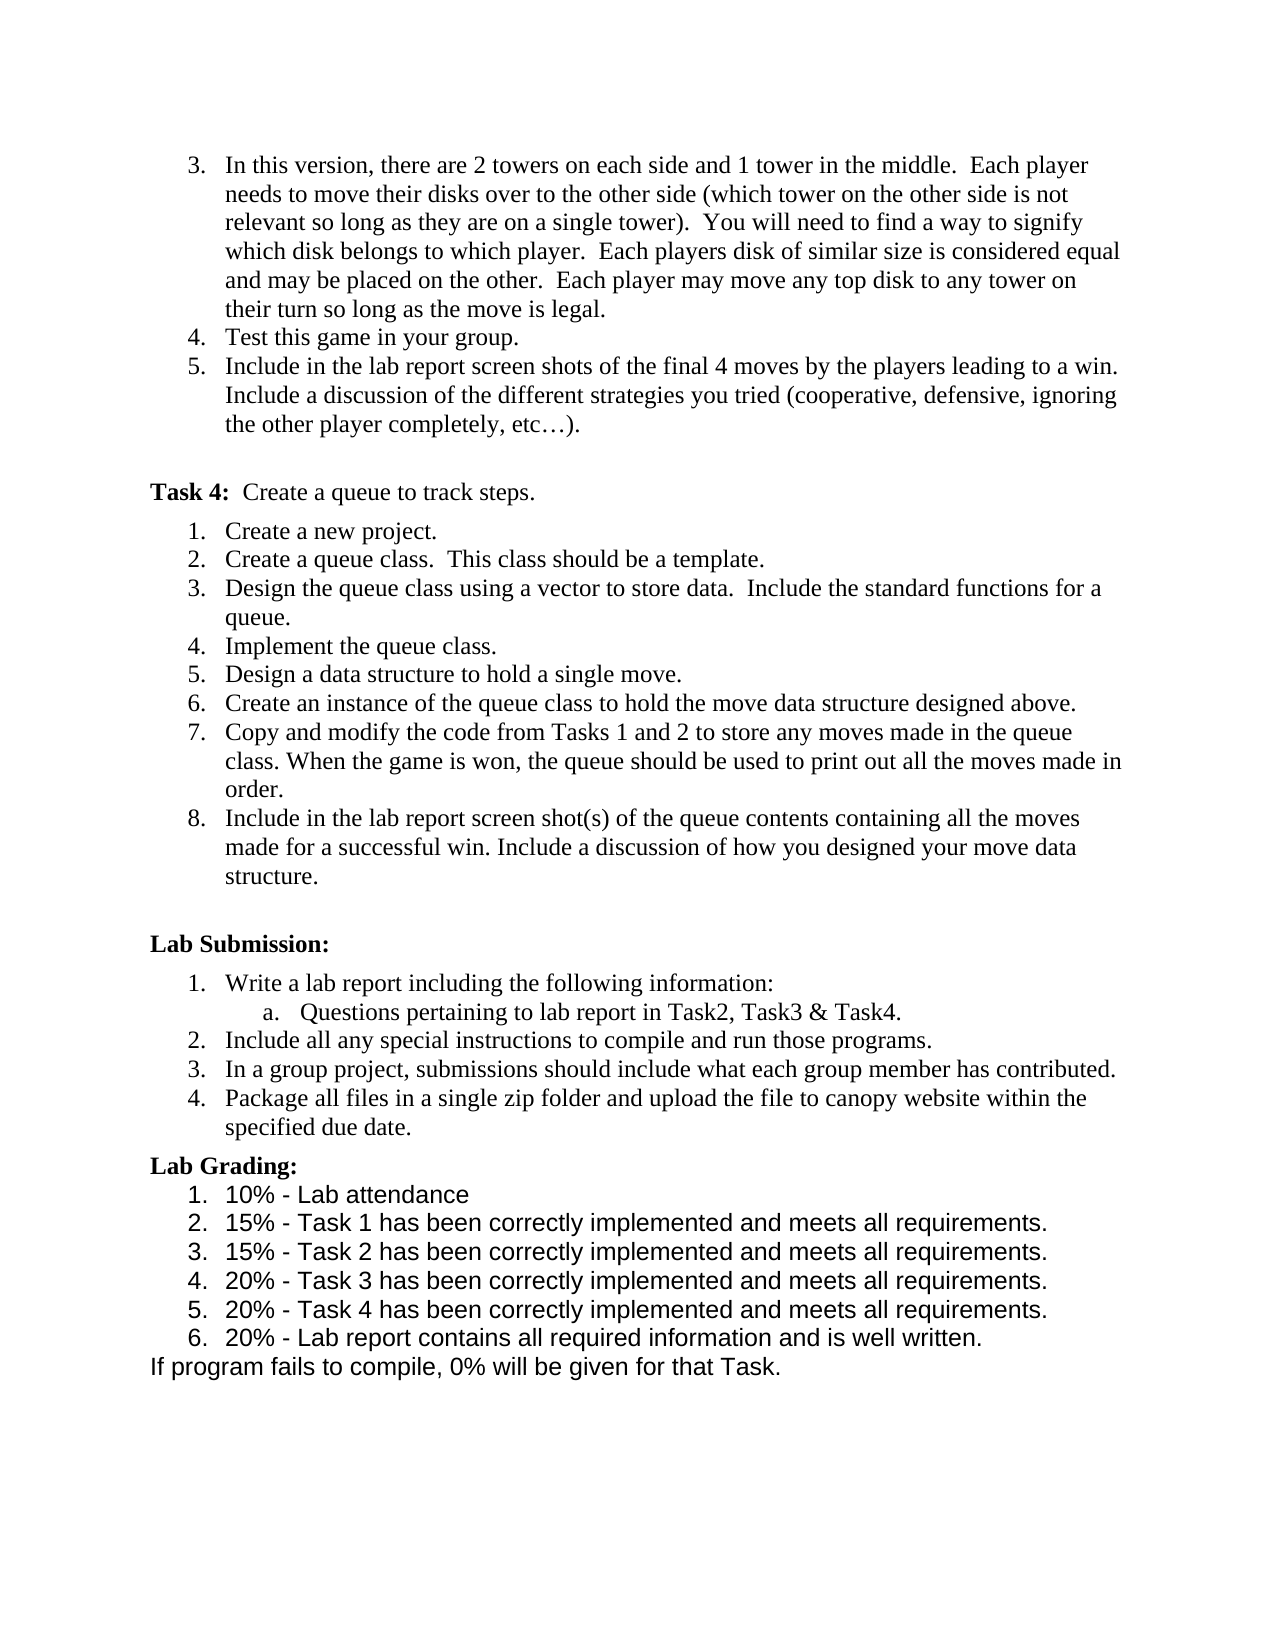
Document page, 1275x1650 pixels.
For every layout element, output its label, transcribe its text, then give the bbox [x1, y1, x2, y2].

text Task 4: Create a queue to track steps. [150, 477, 1125, 505]
list Questions pertaining to lab report in Task2, Task3 & Task4. [262, 997, 1125, 1025]
list Create a queue class. This class should be a template. [187, 544, 1125, 573]
text Lab Grading: [150, 1151, 1125, 1179]
list Create an instance of the queue class to hold the move data structure designed above. [187, 688, 1125, 717]
list 15% - Task 2 has been correctly implemented and meets all requirements. [187, 1237, 1125, 1266]
list 20% - Task 3 has been correctly implemented and meets all requirements. [187, 1266, 1125, 1294]
list Write a lab report including the following information: [187, 968, 1125, 997]
list Create a new project. [187, 516, 1125, 544]
list Include in the lab report screen shots of the final 4 moves by the players leading to a win. Include a discussion of the different strategies you tried (cooperative, defensive, ignoring the other player completely, etc…). [187, 351, 1125, 437]
list 20% - Task 4 has been correctly implemented and meets all requirements. [187, 1294, 1125, 1323]
list 20% - Lab report contains all required information and is well written. [187, 1323, 1125, 1352]
text Lab Submission: [150, 929, 1125, 957]
list Copy and modify the code from Tasks 1 and 2 to store any moves made in the queue class. When the game is won, the queue should be used to print out all the moves made in order. [187, 717, 1125, 803]
list Include in the lab report screen shot(s) of the queue contents containing all the moves made for a successful win. Include a discussion of how you designed your move data structure. [187, 803, 1125, 889]
text If program fails to compile, 0% will be given for that Task. [150, 1352, 1125, 1381]
list In this version, there are 2 towers on each side and 1 tower in the middle. Each player needs to move their disks over to the other side (which tower on the other side is not relevant so long as they are on a single tower). You will need to find a way to signify which disk belongs to which player. Each players disk of similar size is considered equal and may be placed on the other. Each player may move any top disk to any tower on their turn so long as the move is legal. [187, 150, 1125, 322]
list Package all files in a single zip folder and upload the file to canopy website within the specified due date. [187, 1083, 1125, 1140]
list Design the queue class using a vector to store data. Include the standard functions for a queue. [187, 573, 1125, 631]
list Design a data structure to hold a single move. [187, 659, 1125, 688]
list 10% - Lab attendance [187, 1179, 1125, 1208]
list Implement the queue class. [187, 631, 1125, 659]
list Test this game in your group. [187, 322, 1125, 351]
list Include all any special instructions to compile and run those programs. [187, 1025, 1125, 1054]
list In a group project, submissions should include what each group member has contributed. [187, 1054, 1125, 1083]
list 15% - Task 1 has been correctly implemented and meets all requirements. [187, 1208, 1125, 1237]
